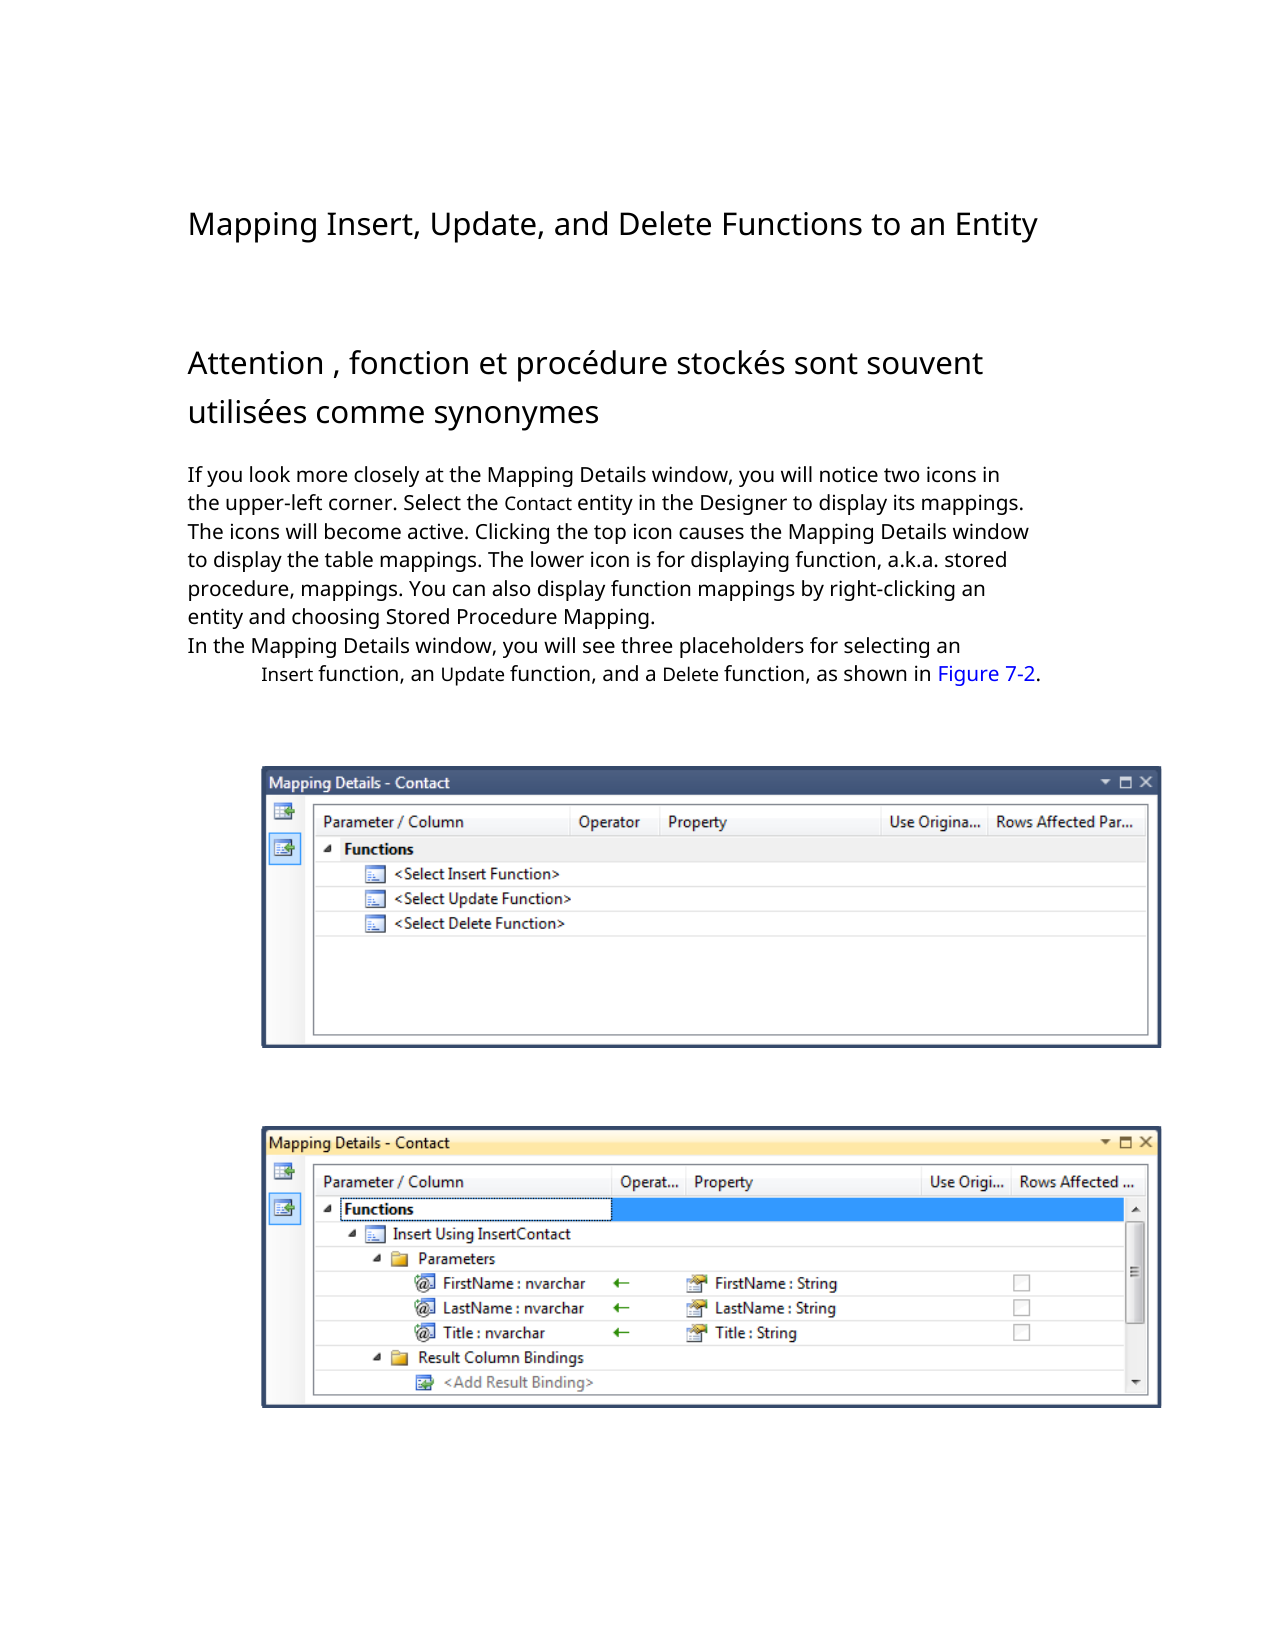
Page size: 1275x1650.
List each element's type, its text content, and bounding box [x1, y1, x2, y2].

text procedure, mappings. You can also display function mappings by right-clicking an [187, 574, 1087, 602]
text If you look more closely at the Mapping Details window, you will notice two icons in [187, 460, 1087, 488]
text Attention , fonction et procédure stockés sont souvent utilisées comme synonymes [187, 341, 1087, 433]
text Mapping Insert, Update, and Delete Functions to an Entity [187, 202, 1087, 244]
text the upper-left corner. Select the Contact entity in the Designer to display its mappings. [187, 488, 1087, 517]
text to display the table mappings. The lower icon is for displaying function, a.k.a. stored [187, 545, 1087, 574]
text The icons will become active. Clicking the top icon causes the Mapping Details window [187, 517, 1087, 545]
text In the Mapping Details window, you will see three placeholders for selecting an [187, 631, 1087, 659]
text entity and choosing Stored Procedure Mapping. [187, 602, 1087, 631]
text Insert function, an Update function, and a Delete function, as shown in Figure 7-2. [187, 659, 1087, 688]
